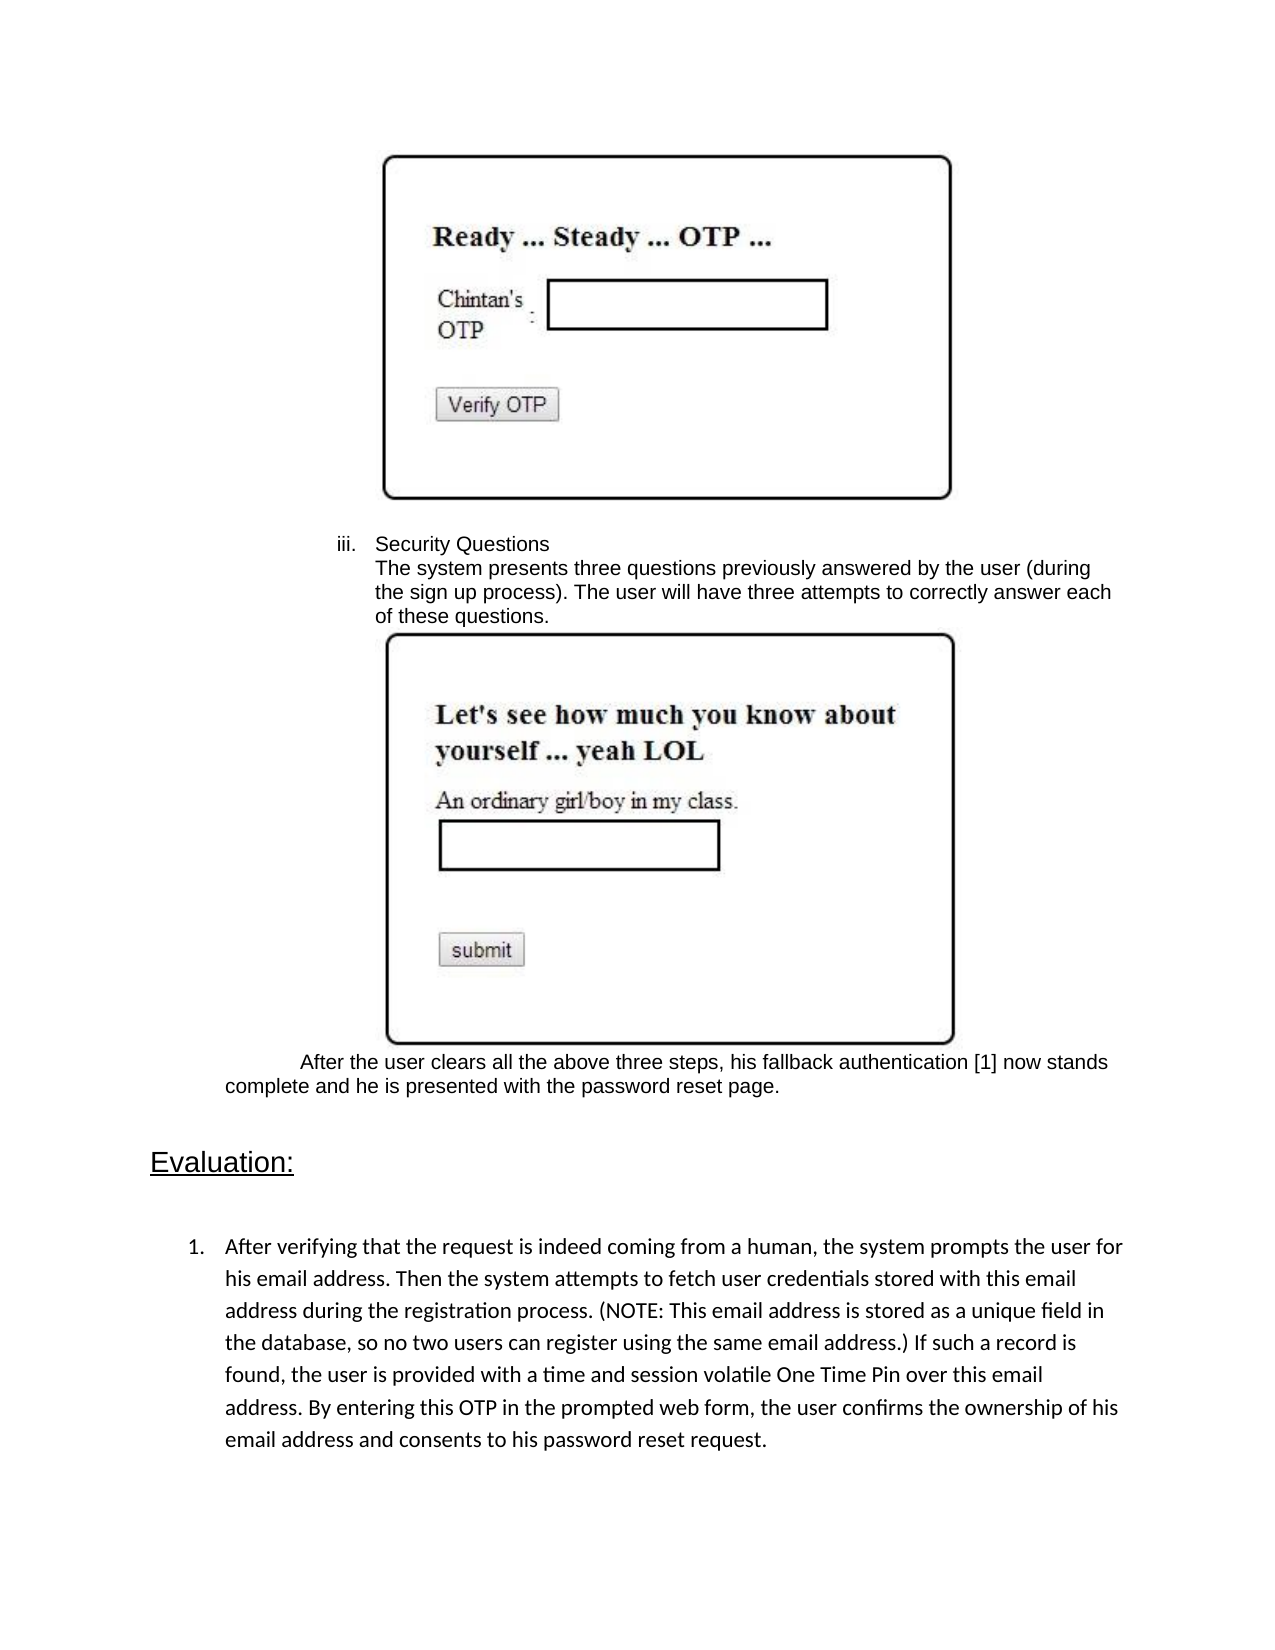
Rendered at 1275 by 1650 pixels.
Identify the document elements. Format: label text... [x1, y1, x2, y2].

text Evaluation: [150, 1145, 1125, 1179]
picture [375, 627, 963, 1050]
text After the user clears all the above three steps, his fallback authentication [1] now stands complete and he is presented with the password reset page. [225, 1049, 1125, 1097]
list Security Questions [356, 532, 1125, 556]
picture [375, 150, 960, 508]
list After verifying that the request is indeed coming from a human, the system prompts the user for his email address. Then the system attempts to fetch user credentials stored with this email address during the registration process. (NOTE: This email address is stored as a unique field in the database, so no two users can register using the same email address.) If such a record is found, the user is provided with a time and session volatile One Time Pin over this email address. By entering this OTP in the prompted web form, the user confirms the ownership of his email address and consents to his password reset request. [187, 1232, 1125, 1453]
